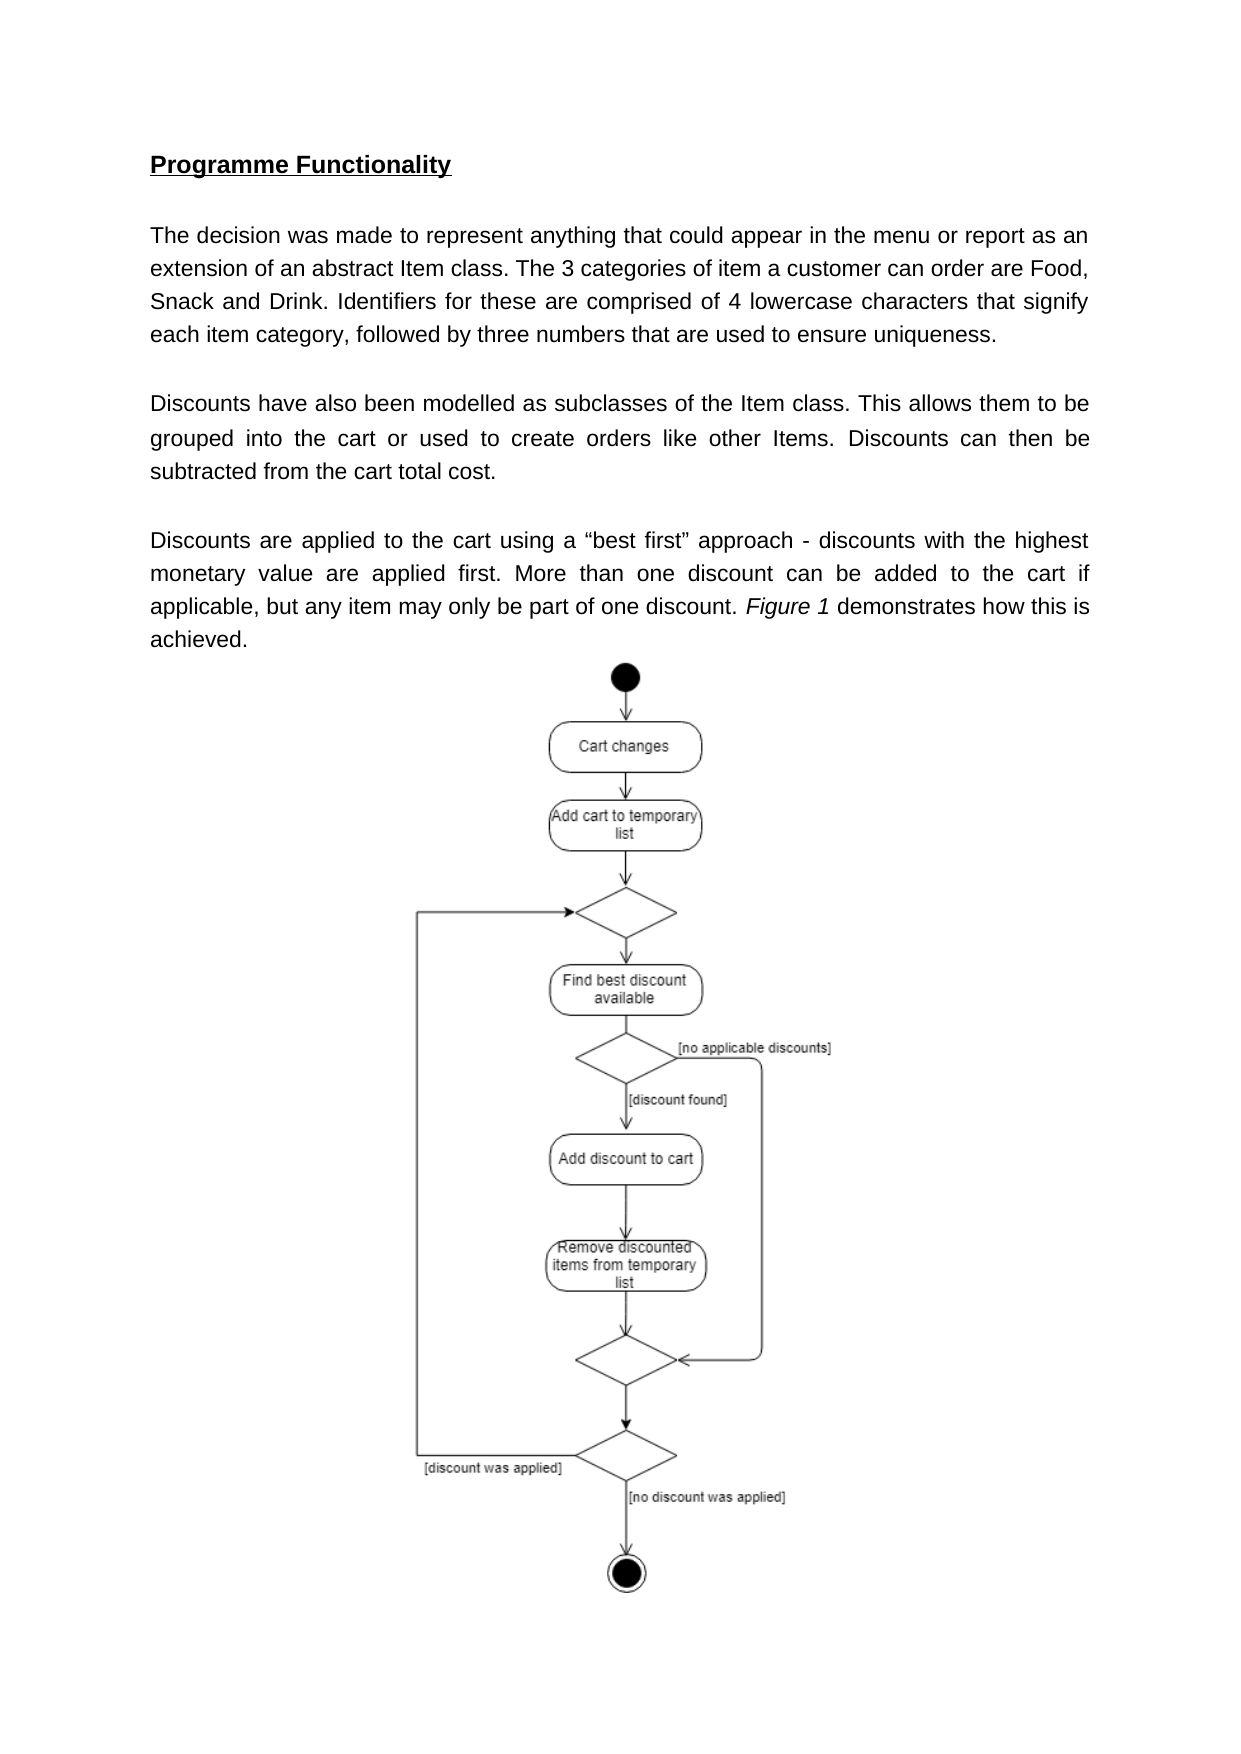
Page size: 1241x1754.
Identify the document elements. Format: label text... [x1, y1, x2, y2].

picture [408, 658, 832, 1593]
text The decision was made to represent anything that could appear in the menu or report as an extension of an abstract Item class. The 3 categories of item a customer can order are Food, Snack and Drink. Identifiers for these are comprised of 4 lowercase characters that signify each item category, followed by three numbers that are used to ensure uniqueness. [150, 222, 1090, 347]
text Discounts are applied to the cart using a “best first” approach - discounts with the highest monetary value are applied first. More than one discount can be added to the cart if applicable, but any item may only be part of one discount. Figure 1 demonstrates how this is achieved. [150, 527, 1090, 652]
text Programme Functionality [150, 150, 1090, 179]
text Discounts have also been modelled as subclasses of the Item class. This allows them to be grouped into the cart or used to create orders like other Items. Discounts can then be subtracted from the cart total cost. [150, 389, 1090, 485]
